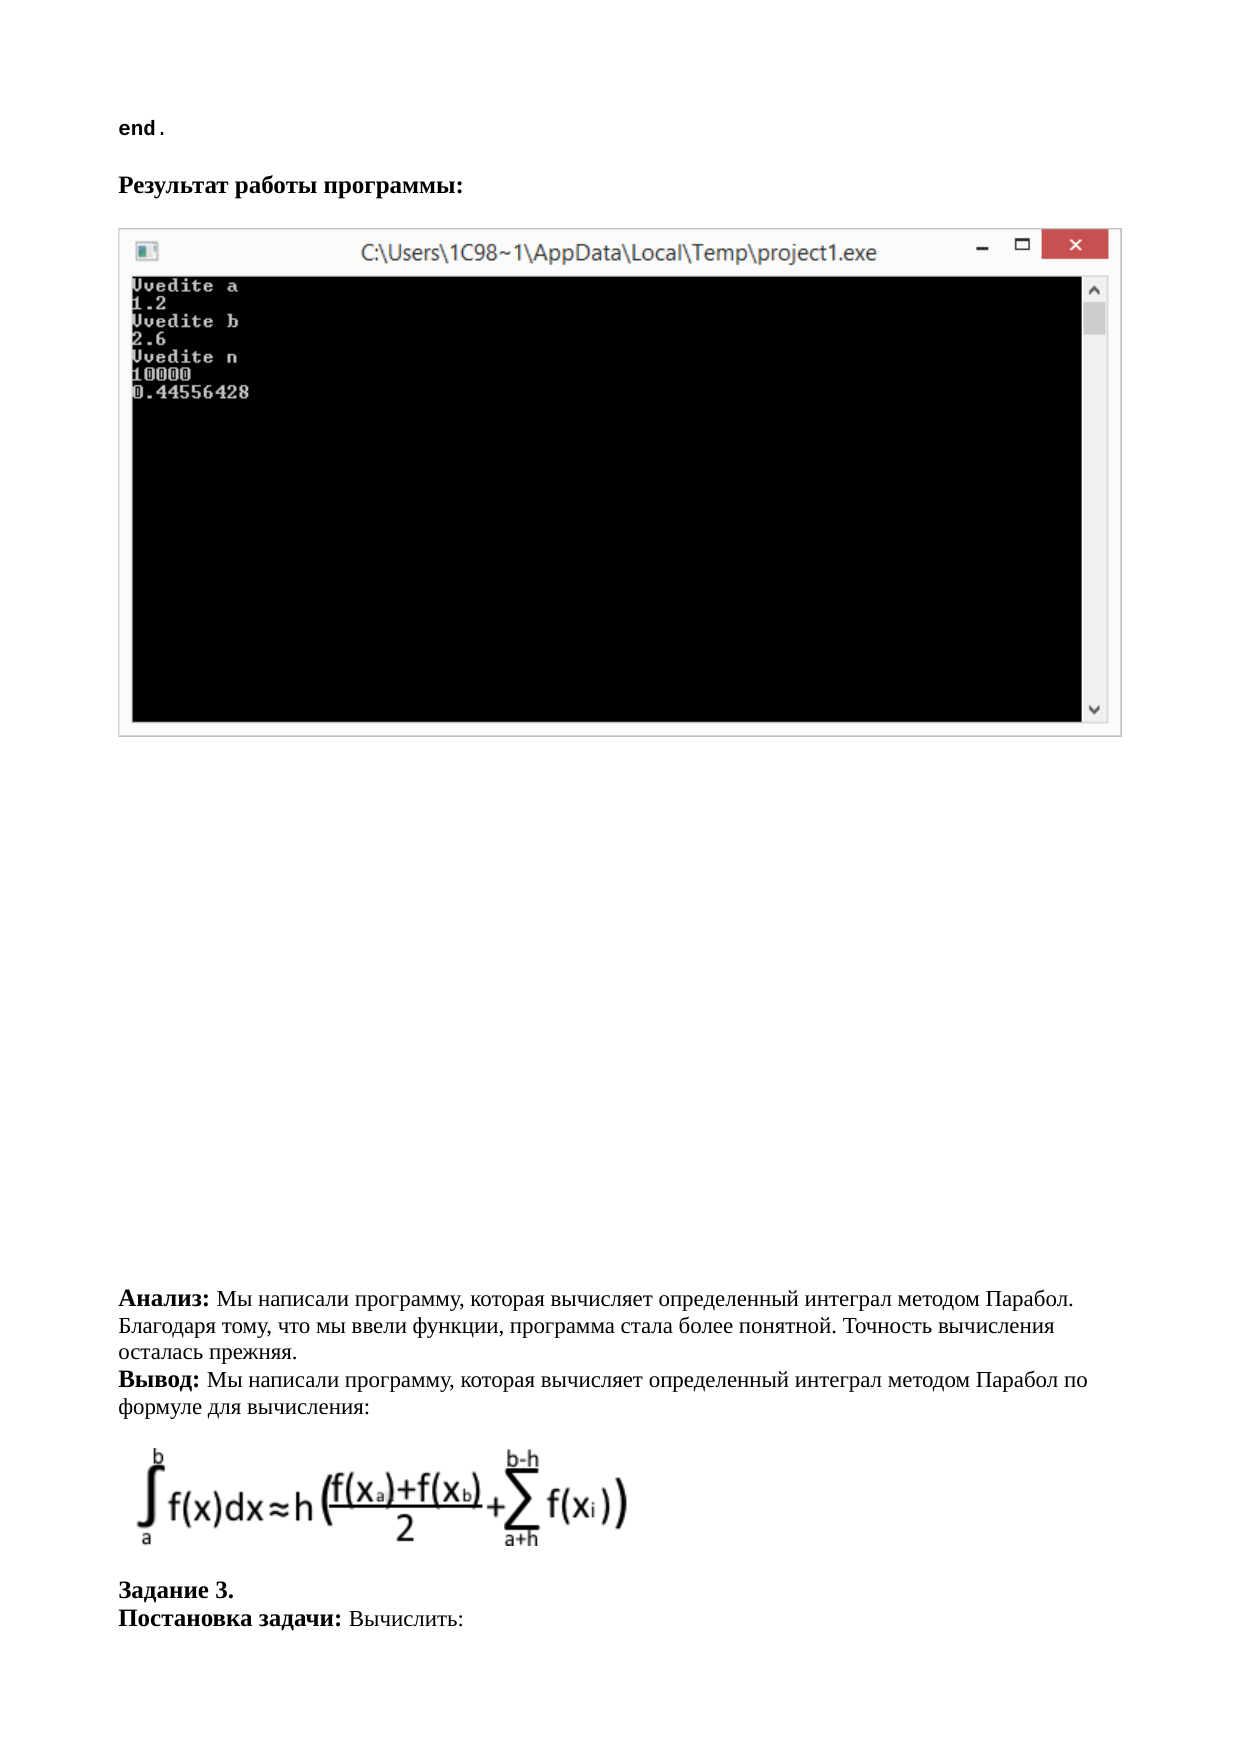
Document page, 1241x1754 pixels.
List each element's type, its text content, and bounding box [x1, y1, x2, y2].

picture [118, 228, 1122, 737]
text Результат работы программы: [118, 171, 1122, 199]
text Вывод: Мы написали программу, которая вычисляет определенный интеграл методом Парабол по формуле для вычисления: [118, 1364, 1122, 1419]
text end. [118, 118, 1122, 142]
text Анализ: Мы написали программу, которая вычисляет определенный интеграл методом Парабол. Благодаря тому, что мы ввели функции, программа стала более понятной. Точность вычисления осталась прежняя. [118, 1283, 1122, 1364]
text Задание 3. [118, 1575, 1122, 1603]
picture [118, 1448, 672, 1546]
text Постановка задачи: Вычислить: [118, 1603, 1122, 1632]
